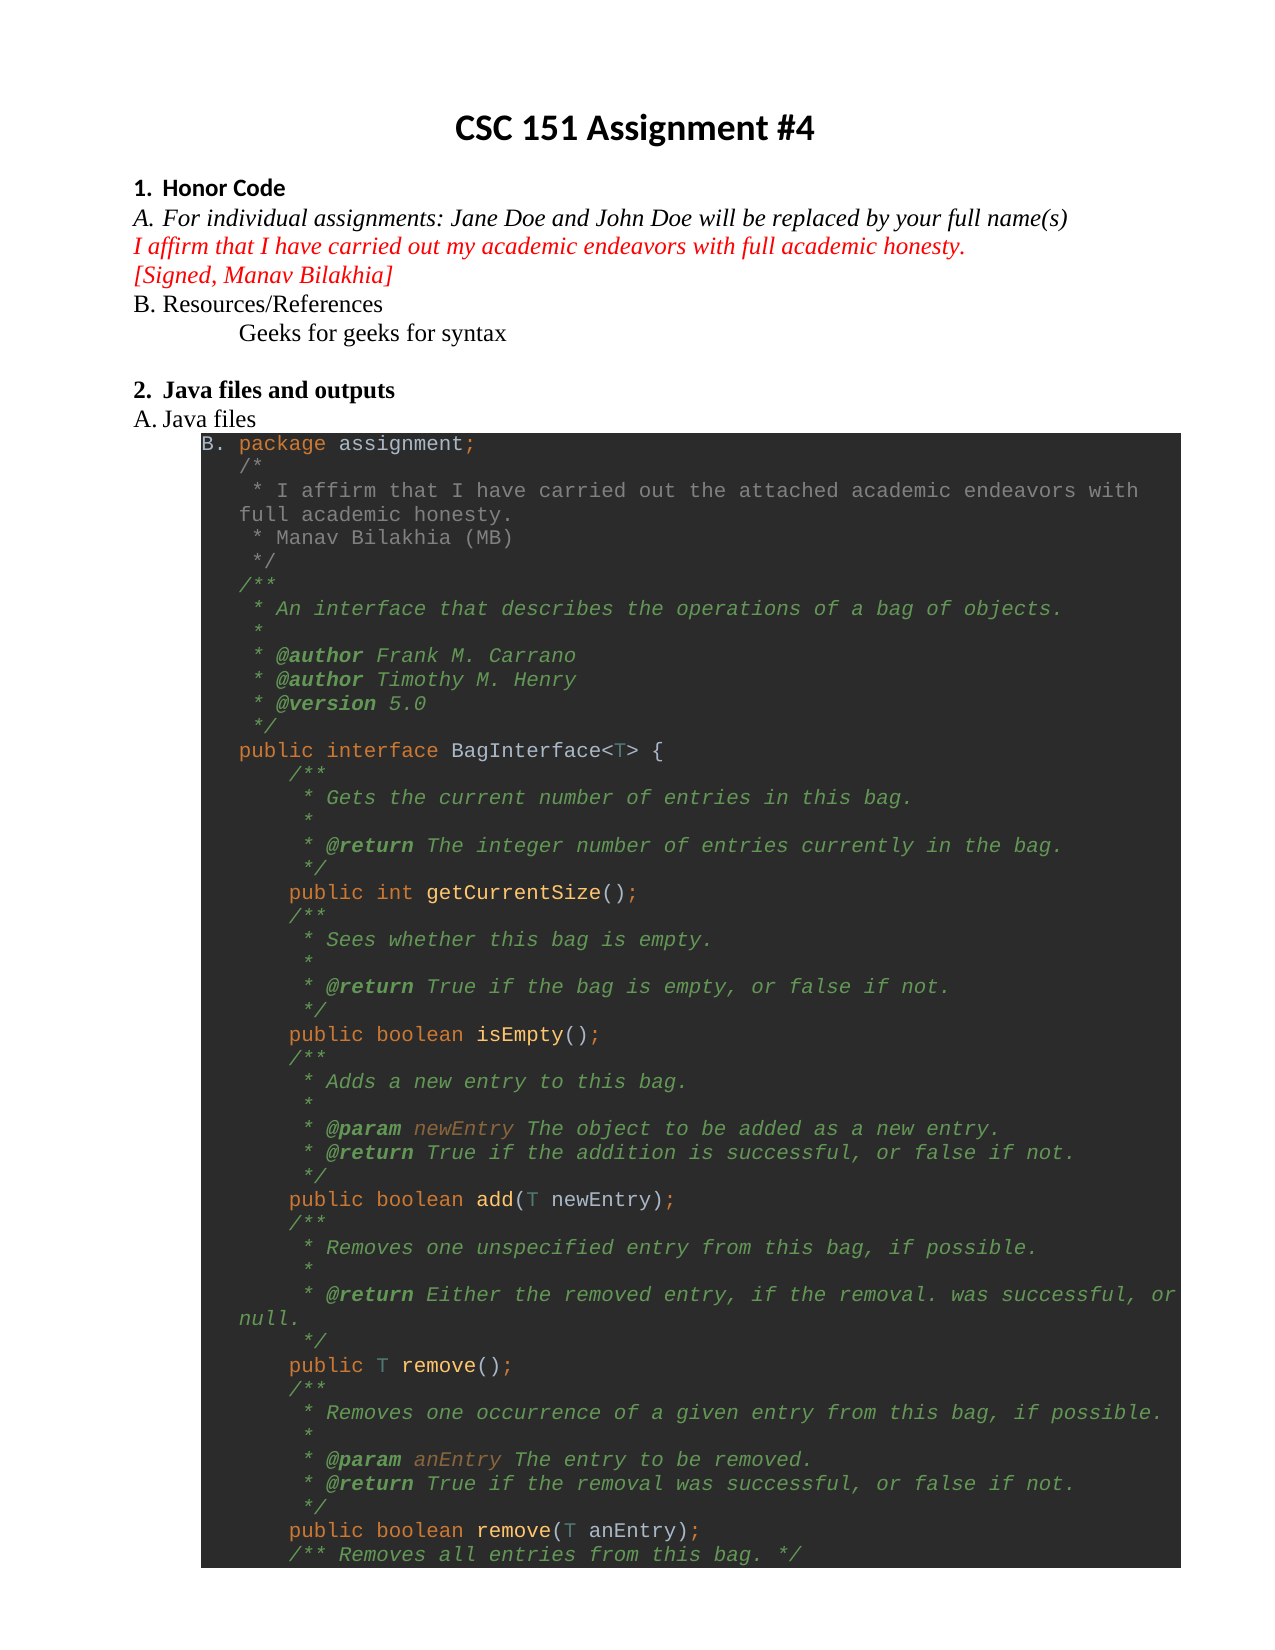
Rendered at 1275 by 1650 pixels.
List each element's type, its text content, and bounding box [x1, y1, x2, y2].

text CSC 151 Assignment #4 [89, 103, 1181, 149]
list I affirm that I have carried out my academic endeavors with full academic honesty. [133, 231, 1173, 260]
list For individual assignments: Jane Doe and John Doe will be replaced by your full name(s) [133, 203, 1173, 231]
list Java files and outputs [133, 375, 1173, 404]
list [201, 433, 1181, 1568]
list Geeks for geeks for syntax [239, 318, 1173, 346]
list Honor Code [133, 172, 1173, 203]
list [Signed, Manav Bilakhia] [133, 260, 1173, 289]
list Java files [133, 404, 1173, 433]
list Resources/References [133, 289, 1173, 318]
